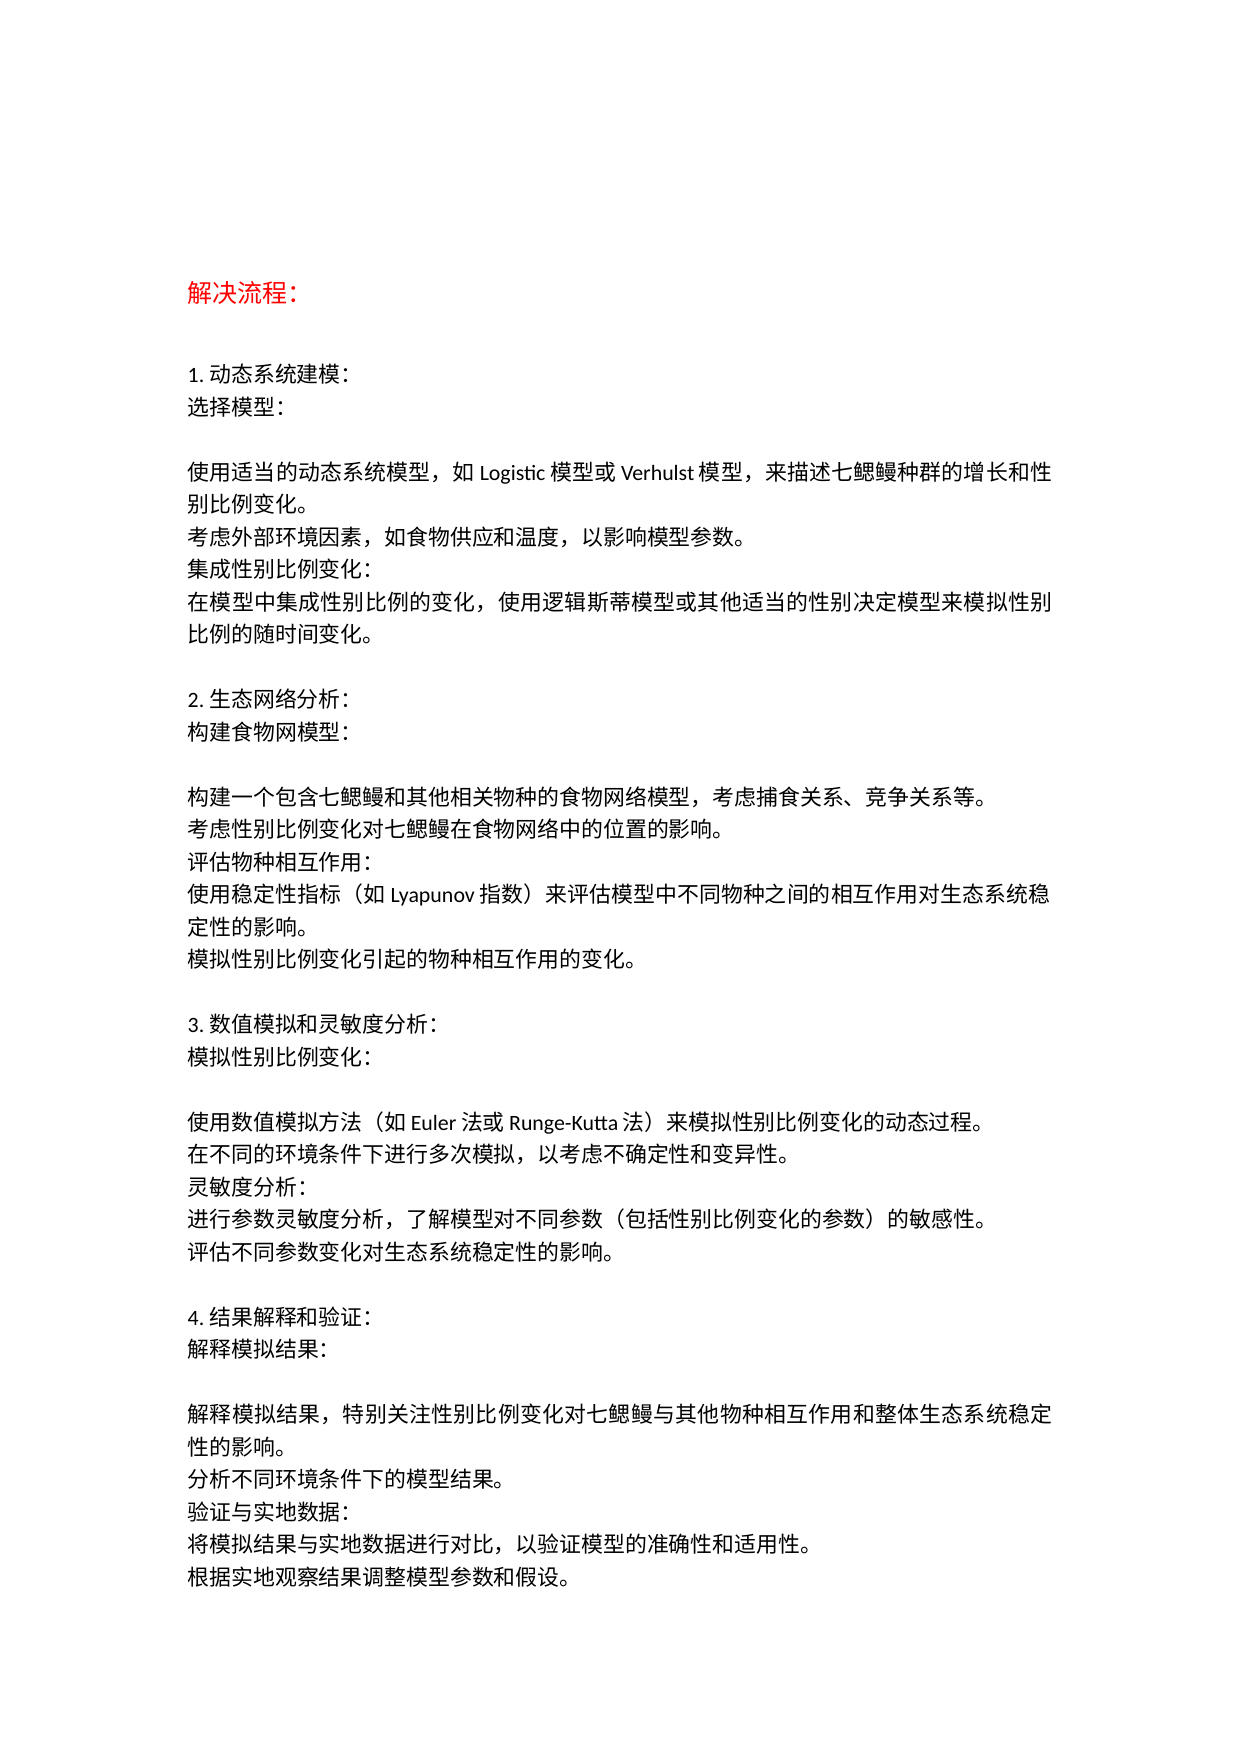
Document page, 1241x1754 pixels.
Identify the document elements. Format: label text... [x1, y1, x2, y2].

text 进行参数灵敏度分析，了解模型对不同参数（包括性别比例变化的参数）的敏感性。 [187, 1202, 1053, 1234]
text 集成性别比例变化： [187, 552, 1053, 584]
text 考虑外部环境因素，如食物供应和温度，以影响模型参数。 [187, 519, 1053, 552]
text 模拟性别比例变化： [187, 1039, 1053, 1072]
text 4. 结果解释和验证： [187, 1299, 1053, 1332]
text 解释模拟结果，特别关注性别比例变化对七鳃鳗与其他物种相互作用和整体生态系统稳定性的影响。 [187, 1397, 1053, 1462]
text 在模型中集成性别比例的变化，使用逻辑斯蒂模型或其他适当的性别决定模型来模拟性别比例的随时间变化。 [187, 584, 1053, 649]
text 解释模拟结果： [187, 1332, 1053, 1364]
text 将模拟结果与实地数据进行对比，以验证模型的准确性和适用性。 [187, 1527, 1053, 1559]
text 解决流程： [187, 259, 1053, 324]
text 2. 生态网络分析： [187, 682, 1053, 714]
text 验证与实地数据： [187, 1494, 1053, 1527]
text 模拟性别比例变化引起的物种相互作用的变化。 [187, 942, 1053, 974]
text 1. 动态系统建模： [187, 357, 1053, 389]
text 评估物种相互作用： [187, 844, 1053, 877]
text 构建食物网模型： [187, 714, 1053, 747]
text 构建一个包含七鳃鳗和其他相关物种的食物网络模型，考虑捕食关系、竞争关系等。 [187, 779, 1053, 812]
text 选择模型： [187, 389, 1053, 422]
text 灵敏度分析： [187, 1169, 1053, 1202]
text 在不同的环境条件下进行多次模拟，以考虑不确定性和变异性。 [187, 1137, 1053, 1169]
text 评估不同参数变化对生态系统稳定性的影响。 [187, 1234, 1053, 1267]
text 3. 数值模拟和灵敏度分析： [187, 1007, 1053, 1039]
text 使用数值模拟方法（如Euler法或Runge-Kutta法）来模拟性别比例变化的动态过程。 [187, 1104, 1053, 1137]
text 考虑性别比例变化对七鳃鳗在食物网络中的位置的影响。 [187, 812, 1053, 844]
text 使用稳定性指标（如Lyapunov指数）来评估模型中不同物种之间的相互作用对生态系统稳定性的影响。 [187, 877, 1053, 942]
text 使用适当的动态系统模型，如Logistic模型或Verhulst模型，来描述七鳃鳗种群的增长和性别比例变化。 [187, 454, 1053, 519]
text 根据实地观察结果调整模型参数和假设。 [187, 1559, 1053, 1592]
text 分析不同环境条件下的模型结果。 [187, 1462, 1053, 1494]
